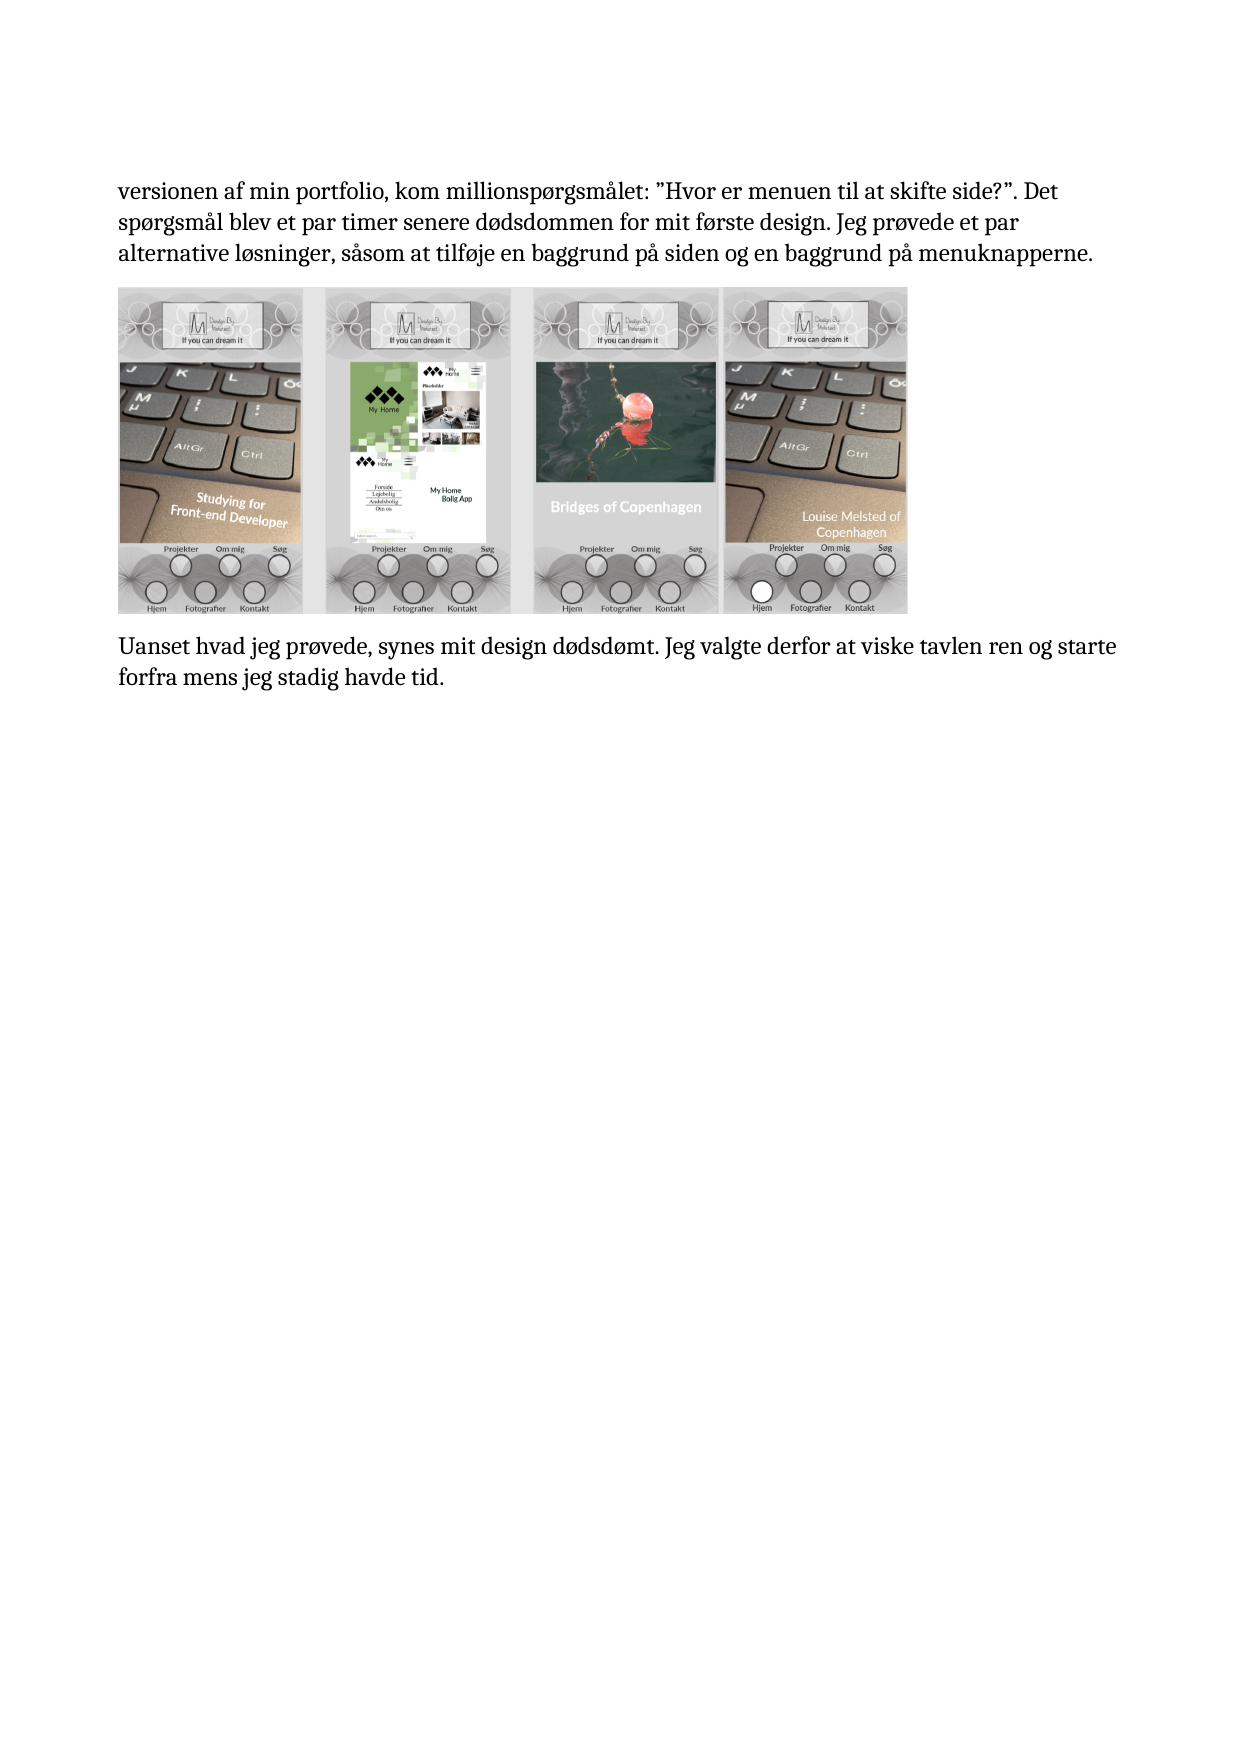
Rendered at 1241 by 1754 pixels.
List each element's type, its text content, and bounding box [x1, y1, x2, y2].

picture [118, 287, 908, 614]
text Uanset hvad jeg prøvede, synes mit design dødsdømt. Jeg valgte derfor at viske tavlen ren og starte forfra mens jeg stadig havde tid. [118, 632, 1122, 692]
